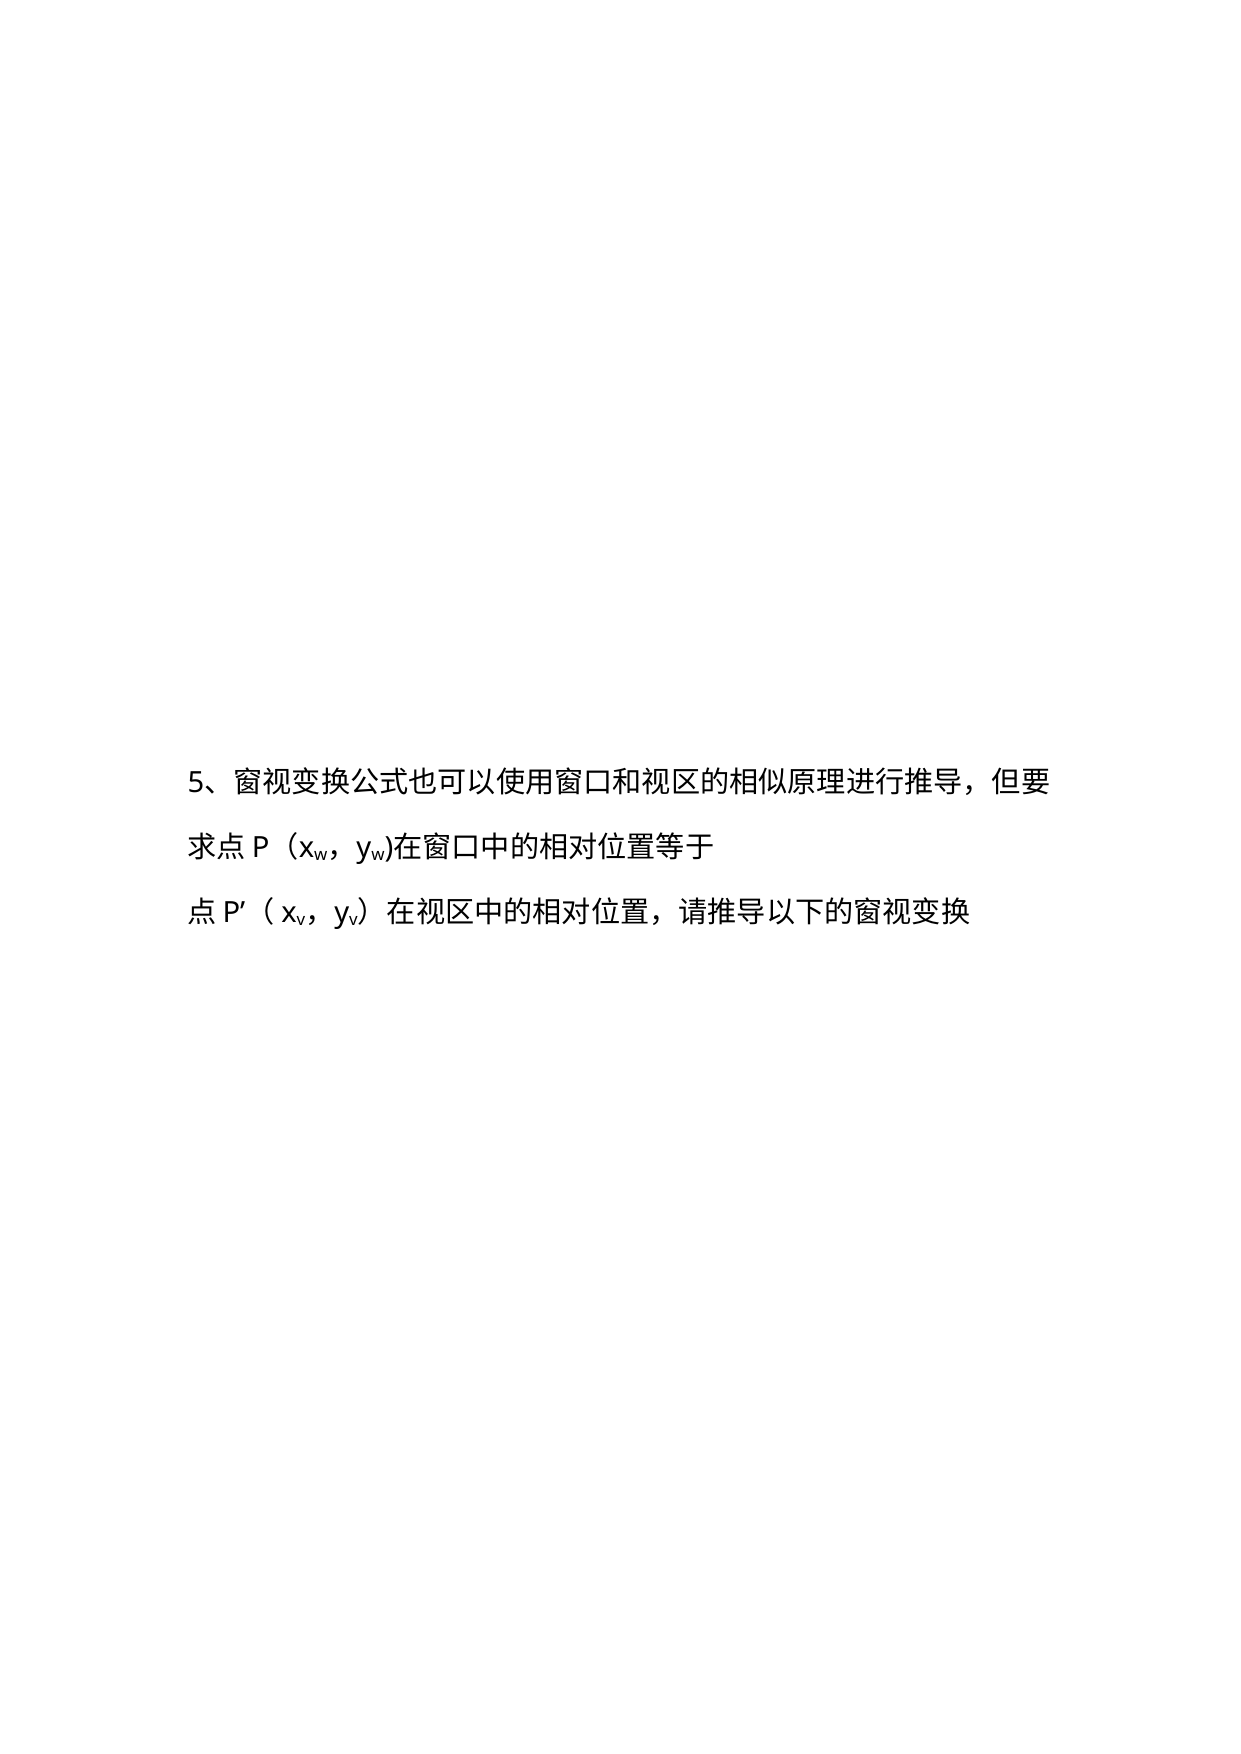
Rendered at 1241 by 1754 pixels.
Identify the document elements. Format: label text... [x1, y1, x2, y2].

text 5、窗视变换公式也可以使用窗口和视区的相似原理进行推导，但要求点P（xw，yw)在窗口中的相对位置等于 [187, 747, 1053, 877]
text 点P’（ xv，yv）在视区中的相对位置，请推导以下的窗视变换 [187, 877, 1053, 942]
